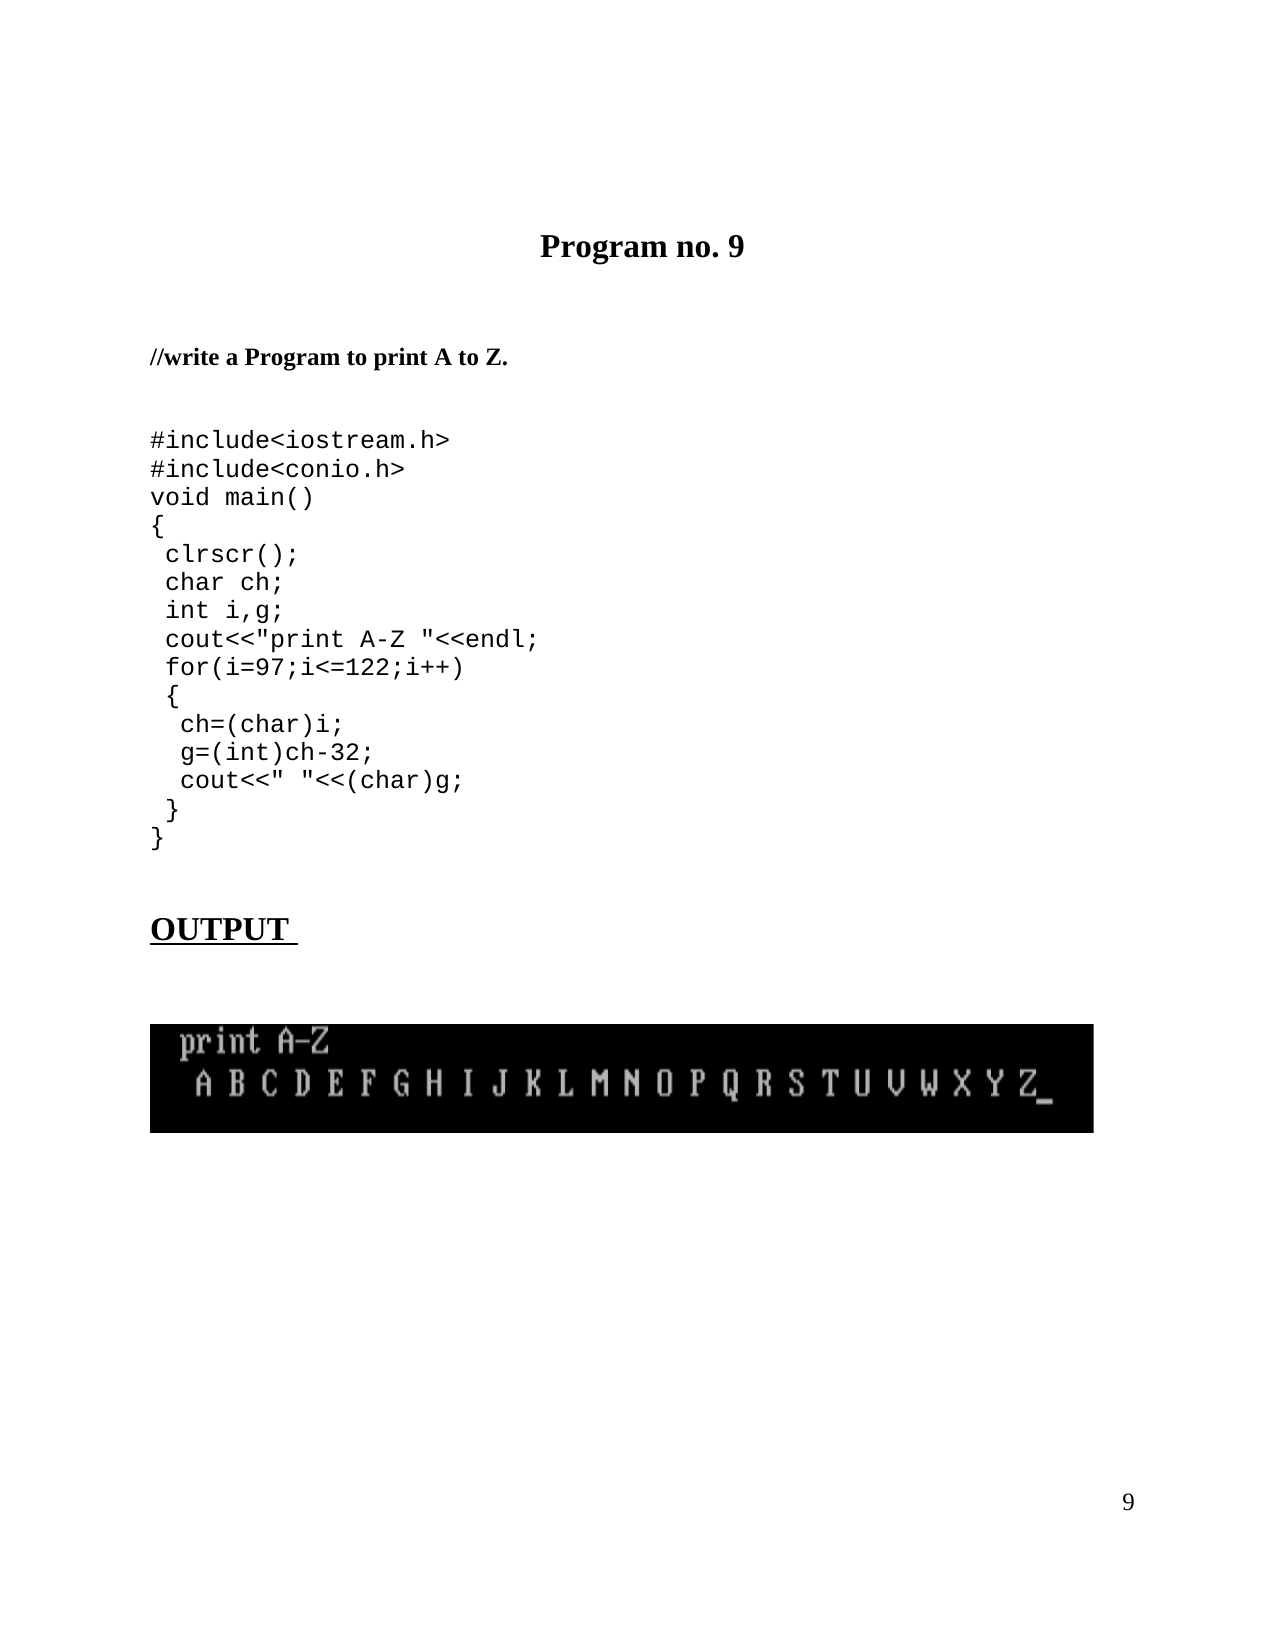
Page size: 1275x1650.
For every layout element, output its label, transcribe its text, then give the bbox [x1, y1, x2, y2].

text OUTPUT [150, 909, 1134, 948]
text //write a Program to print A to Z. [150, 342, 1134, 370]
text #include<conio.h> [150, 456, 1134, 484]
text g=(int)ch-32; [150, 739, 1134, 768]
text void main() [150, 484, 1134, 513]
text cout<<" "<<(char)g; [150, 768, 1134, 796]
text clrscr(); [150, 541, 1134, 569]
text int i,g; [150, 598, 1134, 626]
text char ch; [150, 569, 1134, 598]
text Program no. 9 [150, 227, 1134, 265]
text { [150, 513, 1134, 541]
text for(i=97;i<=122;i++) [150, 654, 1134, 683]
text } [150, 796, 1134, 824]
text cout<<"print A-Z "<<endl; [150, 626, 1134, 654]
text #include<iostream.h> [150, 428, 1134, 456]
text } [150, 824, 1134, 853]
text ch=(char)i; [150, 711, 1134, 739]
picture [150, 1024, 1094, 1133]
text { [150, 683, 1134, 711]
